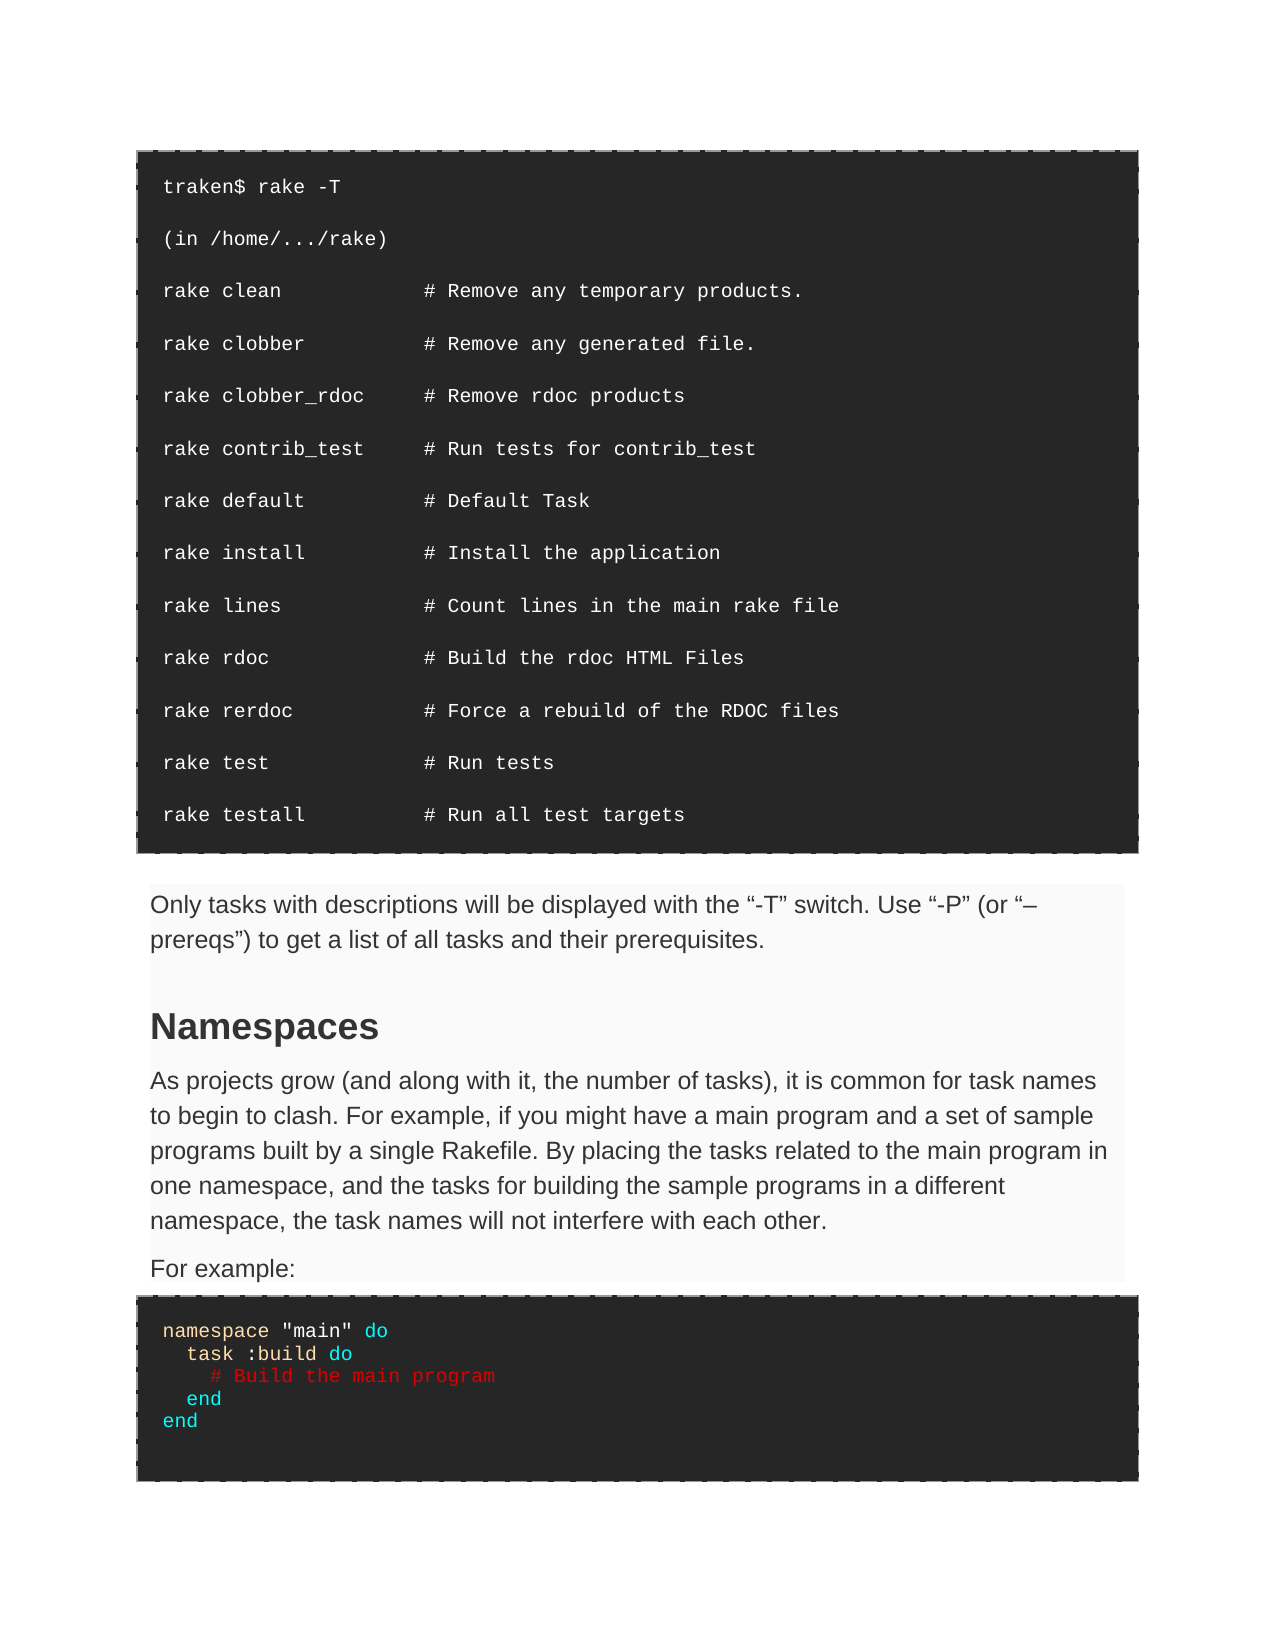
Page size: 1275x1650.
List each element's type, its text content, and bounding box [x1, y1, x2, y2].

text end [136, 1362, 1139, 1384]
text rake clobber_rdoc # Remove rdoc products [136, 359, 1139, 408]
text rake test # Run tests [136, 726, 1139, 775]
text traken$ rake -T [136, 150, 1139, 199]
text # Build the main program [136, 1340, 1139, 1362]
text rake lines # Count lines in the main rake file [136, 569, 1139, 618]
text rake clobber # Remove any generated file. [136, 307, 1139, 356]
text (in /home/.../rake) [136, 202, 1139, 251]
text rake rerdoc # Force a rebuild of the RDOC files [136, 674, 1139, 723]
text As projects grow (and along with it, the number of tasks), it is common for task names to begin to clash. For example, if you might have a main program and a set of sample programs built by a single Rakefile. By placing the tasks related to the main program in one namespace, and the tasks for building the sample programs in a different namespace, the task names will not interfere with each other. [150, 1060, 1125, 1235]
text Only tasks with descriptions will be displayed with the “-T” switch. Use “-P” (or “–prereqs”) to get a list of all tasks and their prerequisites. [150, 884, 1125, 954]
text task :build do [136, 1317, 1139, 1340]
text rake rdoc # Build the rdoc HTML Files [136, 622, 1139, 671]
text rake default # Default Task [136, 464, 1139, 513]
text Namespaces [150, 1004, 1125, 1047]
text namespace "main" do [136, 1295, 1139, 1317]
text For example: [150, 1247, 1125, 1282]
text rake clean # Remove any temporary products. [136, 255, 1139, 304]
text rake testall # Run all test targets [136, 779, 1139, 854]
text rake contrib_test # Run tests for contrib_test [136, 412, 1139, 461]
text end [136, 1384, 1139, 1407]
text rake install # Install the application [136, 517, 1139, 566]
